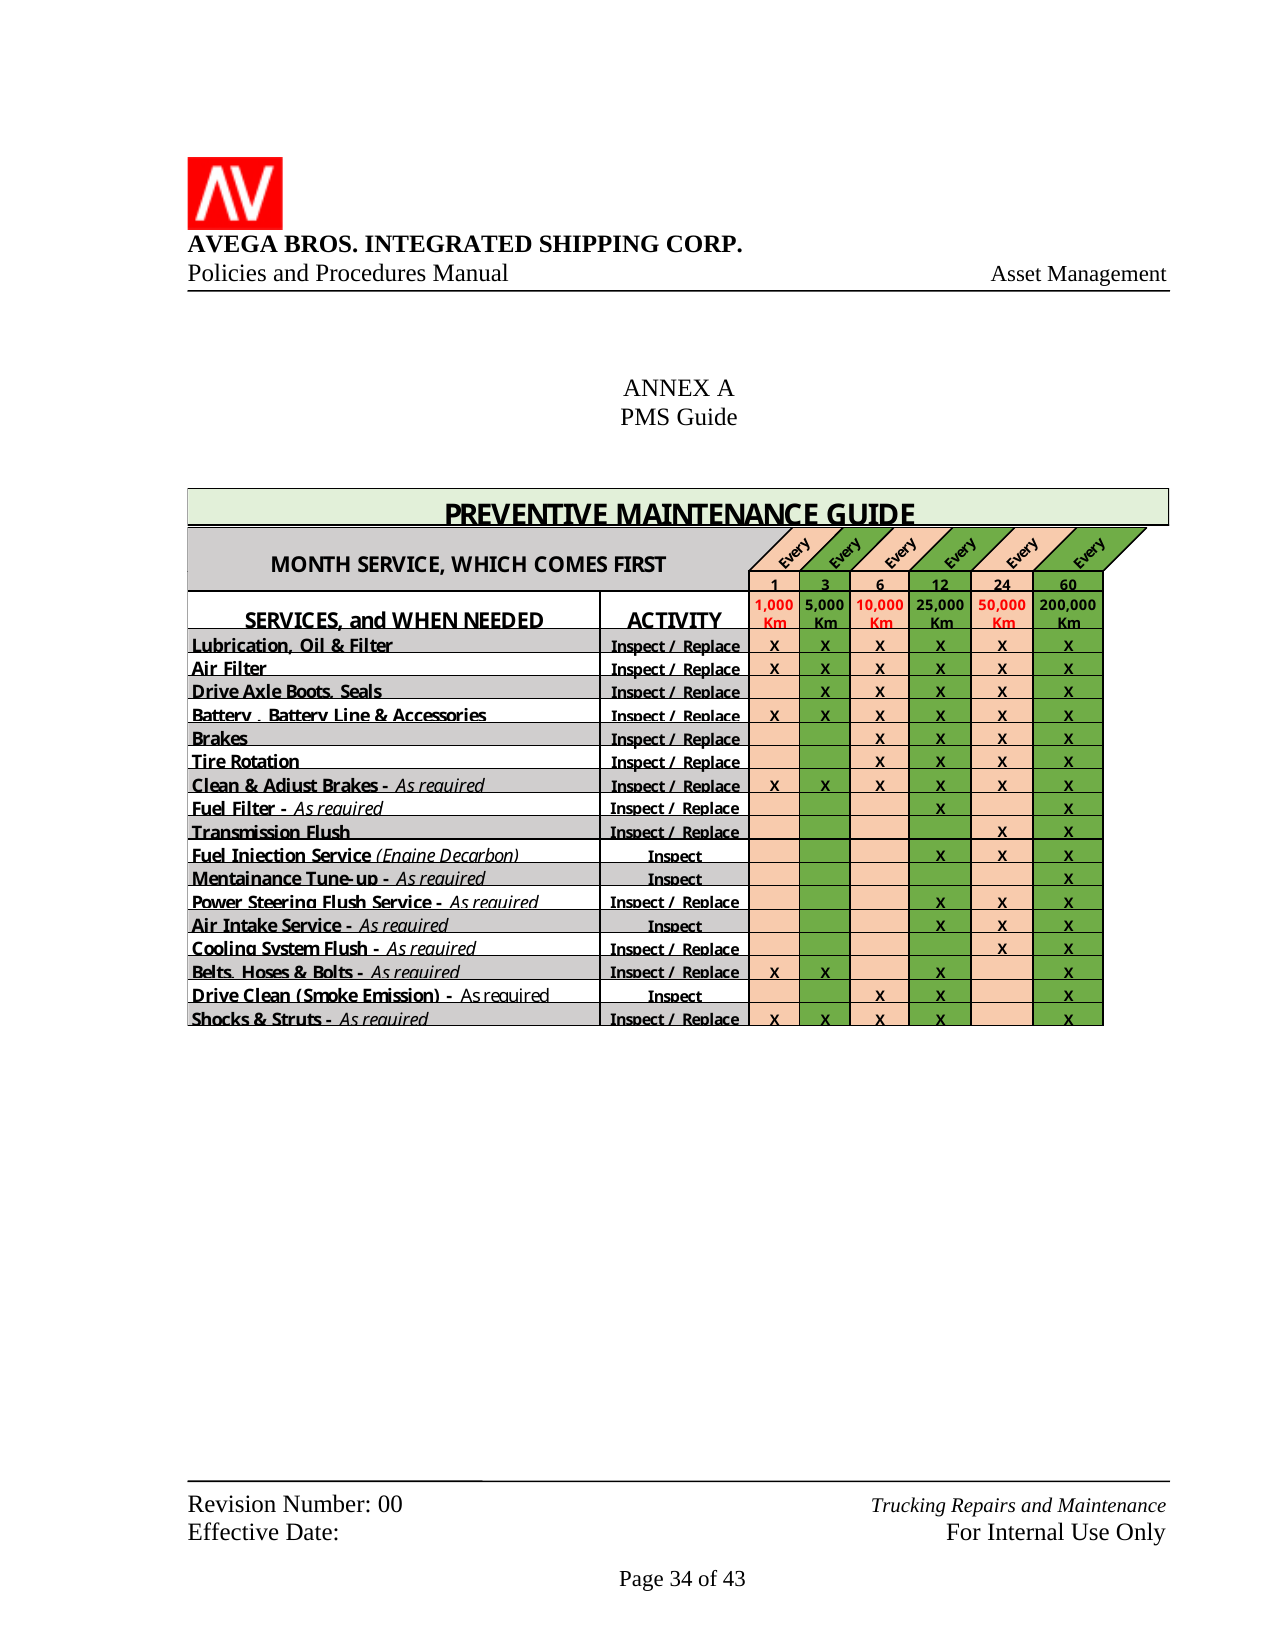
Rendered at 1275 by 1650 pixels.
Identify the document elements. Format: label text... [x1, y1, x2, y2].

text ANNEX A [187, 373, 1170, 402]
text PMS Guide [187, 402, 1170, 431]
picture [187, 157, 283, 230]
